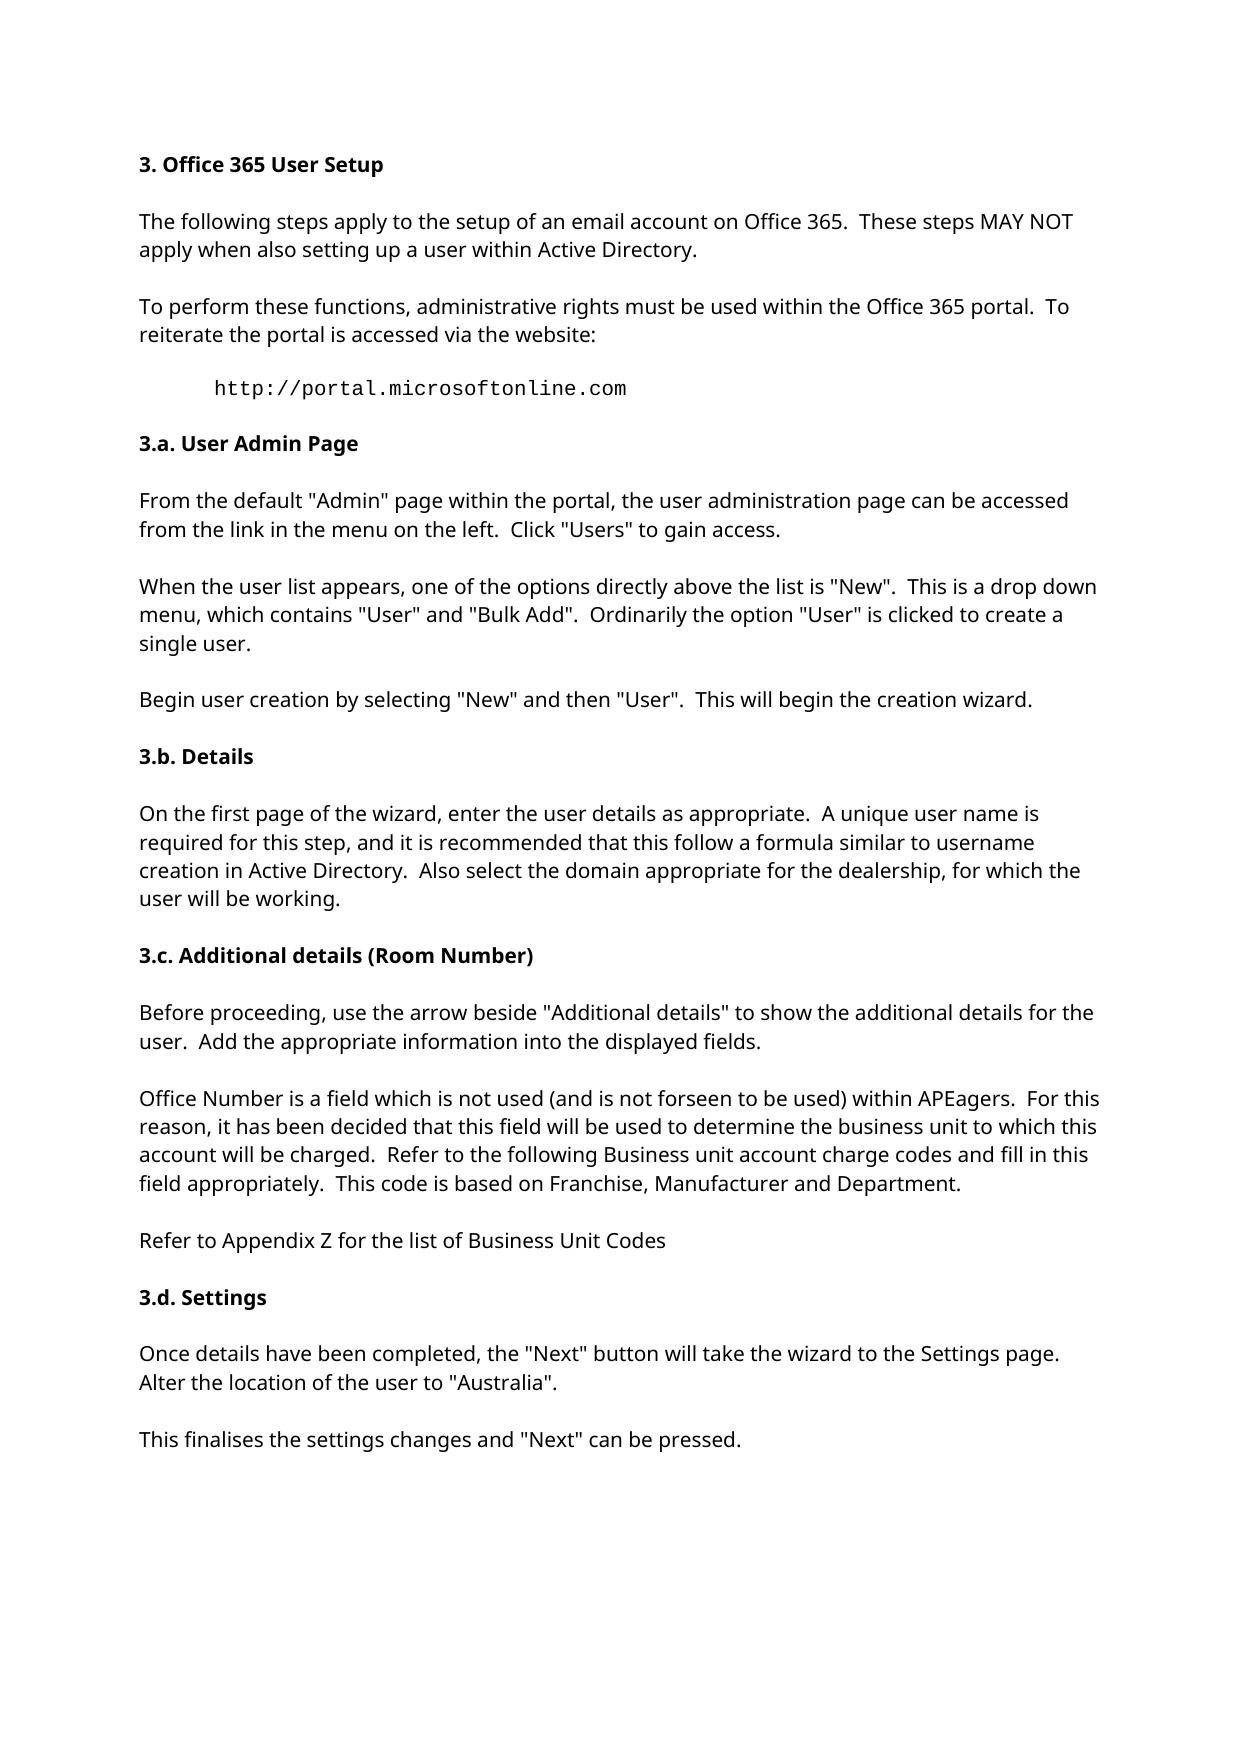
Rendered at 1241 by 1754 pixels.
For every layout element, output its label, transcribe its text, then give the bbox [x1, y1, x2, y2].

text This finalises the settings changes and "Next" can be pressed. [139, 1425, 1101, 1453]
text The following steps apply to the setup of an email account on Office 365. These steps MAY NOT apply when also setting up a user within Active Directory. [139, 207, 1101, 264]
text Office Number is a field which is not used (and is not forseen to be used) within APEagers. For this reason, it has been decided that this field will be used to determine the business unit to which this account will be charged. Refer to the following Business unit account charge codes and fill in this field appropriately. This code is based on Franchise, Manufacturer and Department. [139, 1084, 1101, 1197]
text 3.c. Additional details (Room Number) [139, 941, 1101, 970]
text On the first page of the wizard, enter the user details as appropriate. A unique user name is required for this step, and it is recommended that this follow a formula similar to username creation in Active Directory. Also select the domain appropriate for the dealership, for which the user will be working. [139, 799, 1101, 913]
text 3. Office 365 User Setup [139, 150, 1101, 178]
text 3.b. Details [139, 742, 1101, 771]
text Begin user creation by selecting "New" and then "User". This will begin the creation wizard. [139, 686, 1101, 714]
text Refer to Appendix Z for the list of Business Unit Codes [139, 1226, 1101, 1254]
text Once details have been completed, the "Next" button will take the wizard to the Settings page. Alter the location of the user to "Australia". [139, 1339, 1101, 1396]
text Before proceeding, use the arrow beside "Additional details" to show the additional details for the user. Add the appropriate information into the displayed fields. [139, 998, 1101, 1055]
text http://portal.microsoftonline.com [139, 377, 1101, 401]
text From the default "Admin" page within the portal, the user administration page can be accessed from the link in the menu on the left. Click "Users" to gain access. [139, 486, 1101, 543]
text To perform these functions, administrative rights must be used within the Office 365 portal. To reiterate the portal is accessed via the website: [139, 292, 1101, 349]
text When the user list appears, one of the options directly above the list is "New". This is a drop down menu, which contains "User" and "Bulk Add". Ordinarily the option "User" is clicked to create a single user. [139, 572, 1101, 657]
text 3.a. User Admin Page [139, 429, 1101, 458]
text 3.d. Settings [139, 1283, 1101, 1311]
